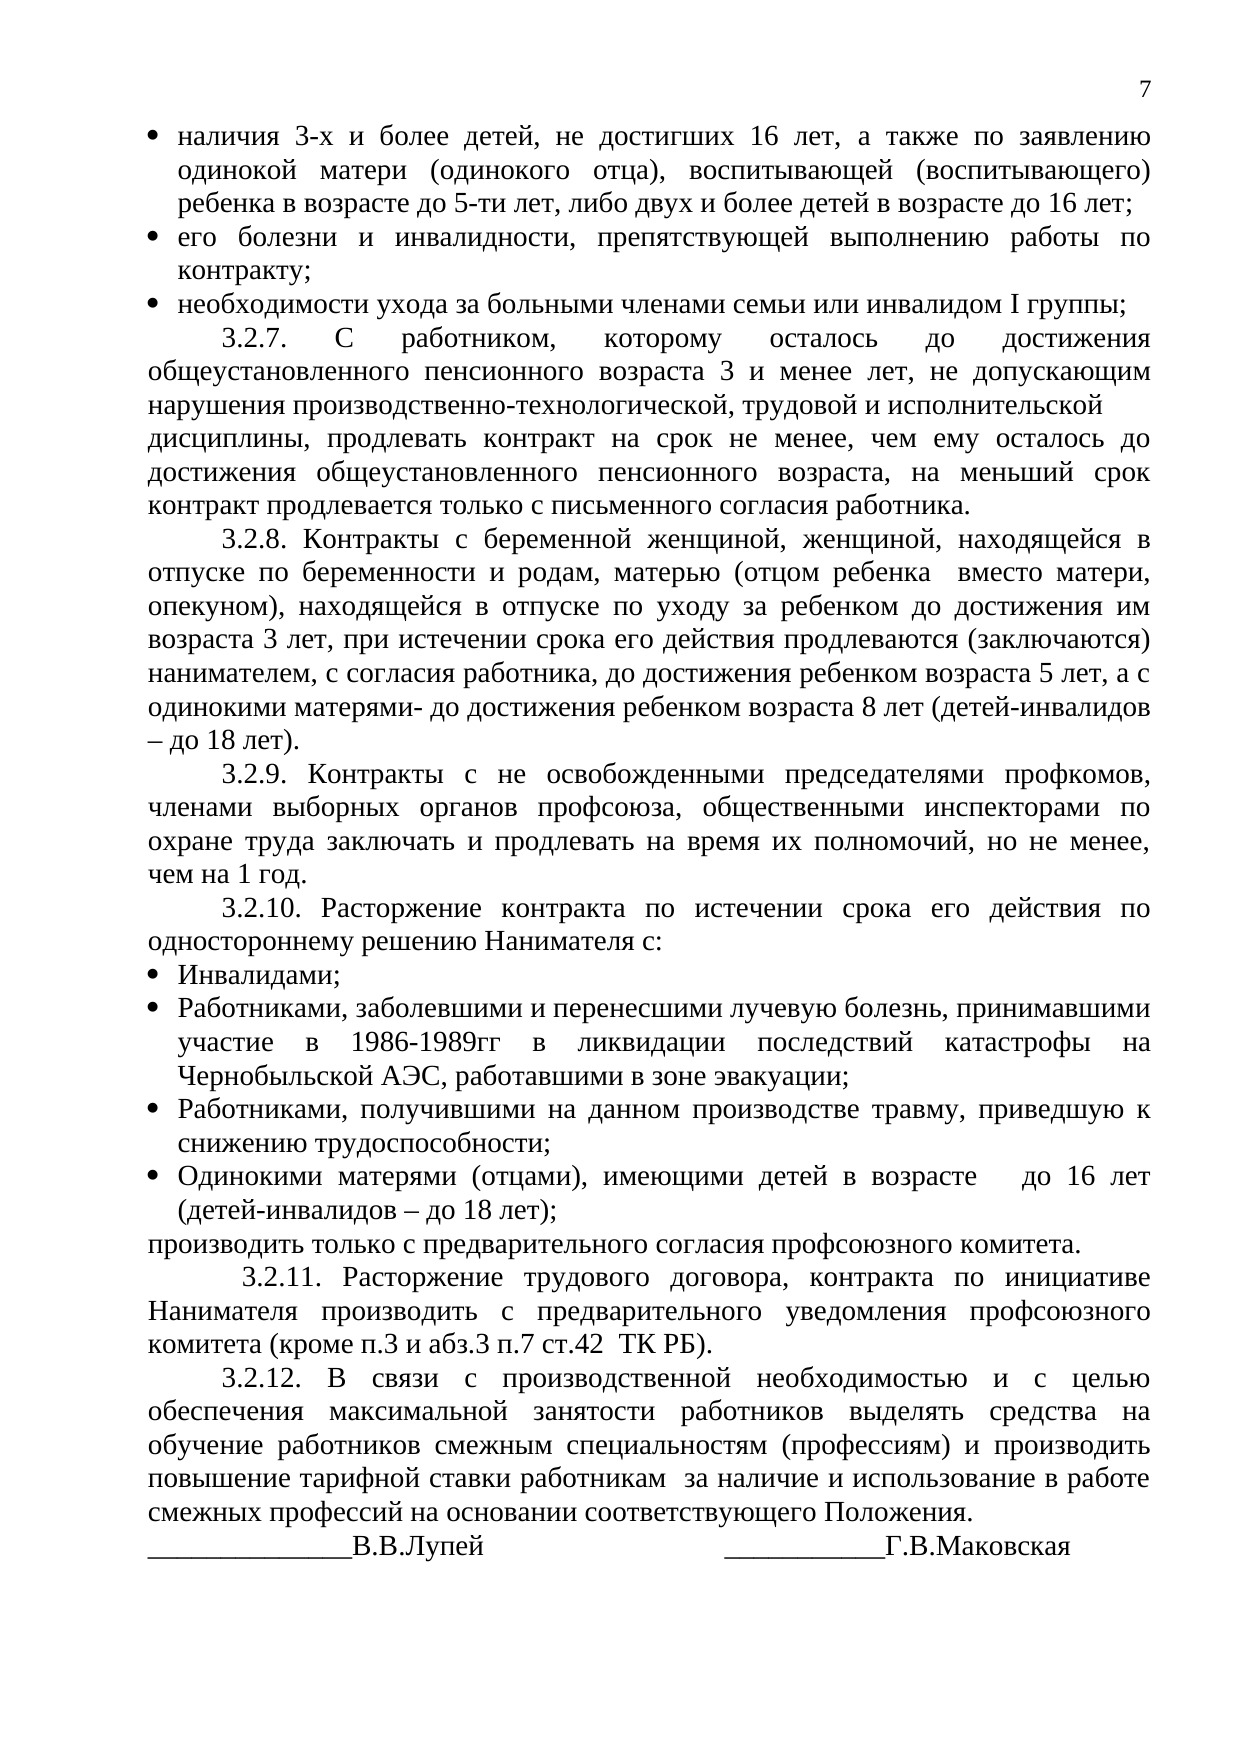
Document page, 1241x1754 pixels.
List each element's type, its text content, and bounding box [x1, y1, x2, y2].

list Работниками, получившими на данном производстве травму, приведшую к снижению трудоспособности; [148, 1091, 1152, 1158]
text 3.2.8. Контракты с беременной женщиной, женщиной, находящейся в отпуске по беременности и родам, матерью (отцом ребенка вместо матери, опекуном), находящейся в отпуске по уходу за ребенком до достижения им возраста 3 лет, при истечении срока его действия продлеваются (заключаются) нанимателем, с согласия работника, до достижения ребенком возраста 5 лет, а с одинокими матерями- до достижения ребенком возраста 8 лет (детей-инвалидов – до 18 лет). [148, 521, 1152, 756]
text 3.2.7. С работником, которому осталось до достижения общеустановленного пенсионного возраста 3 и менее лет, не допускающим нарушения производственно-технологической, трудовой и исполнительской [148, 320, 1152, 420]
text 3.2.10. Расторжение контракта по истечении срока его действия по одностороннему решению Нанимателя с: [148, 890, 1152, 957]
list его болезни и инвалидности, препятствующей выполнению работы по контракту; [148, 219, 1152, 286]
text производить только с предварительного согласия профсоюзного комитета. [148, 1226, 1152, 1259]
list наличия 3-х и более детей, не достигших 16 лет, а также по заявлению одинокой матери (одинокого отца), воспитывающей (воспитывающего) ребенка в возрасте до 5-ти лет, либо двух и более детей в возрасте до 16 лет; [148, 118, 1152, 219]
text ______________В.В.Лупей ___________Г.В.Маковская [148, 1528, 1152, 1561]
list Работниками, заболевшими и перенесшими лучевую болезнь, принимавшими участие в 1986-1989гг в ликвидации последствий катастрофы на Чернобыльской АЭС, работавшими в зоне эвакуации; [148, 991, 1152, 1091]
list Инвалидами; [148, 957, 1152, 991]
text 3.2.9. Контракты с не освобожденными председателями профкомов, членами выборных органов профсоюза, общественными инспекторами по охране труда заключать и продлевать на время их полномочий, но не менее, чем на 1 год. [148, 756, 1152, 890]
list необходимости ухода за больными членами семьи или инвалидом I группы; [148, 286, 1152, 320]
text дисциплины, продлевать контракт на срок не менее, чем ему осталось до достижения общеустановленного пенсионного возраста, на меньший срок контракт продлевается только с письменного согласия работника. [148, 420, 1152, 521]
text 3.2.12. В связи с производственной необходимостью и с целью обеспечения максимальной занятости работников выделять средства на обучение работников смежным специальностям (профессиям) и производить повышение тарифной ставки работникам за наличие и использование в работе смежных профессий на основании соответствующего Положения. [148, 1360, 1152, 1528]
list Одинокими матерями (отцами), имеющими детей в возрасте до 16 лет (детей-инвалидов – до 18 лет); [148, 1158, 1152, 1226]
text 3.2.11. Расторжение трудового договора, контракта по инициативе Нанимателя производить с предварительного уведомления профсоюзного комитета (кроме п.3 и абз.3 п.7 ст.42 ТК РБ). [148, 1259, 1152, 1360]
